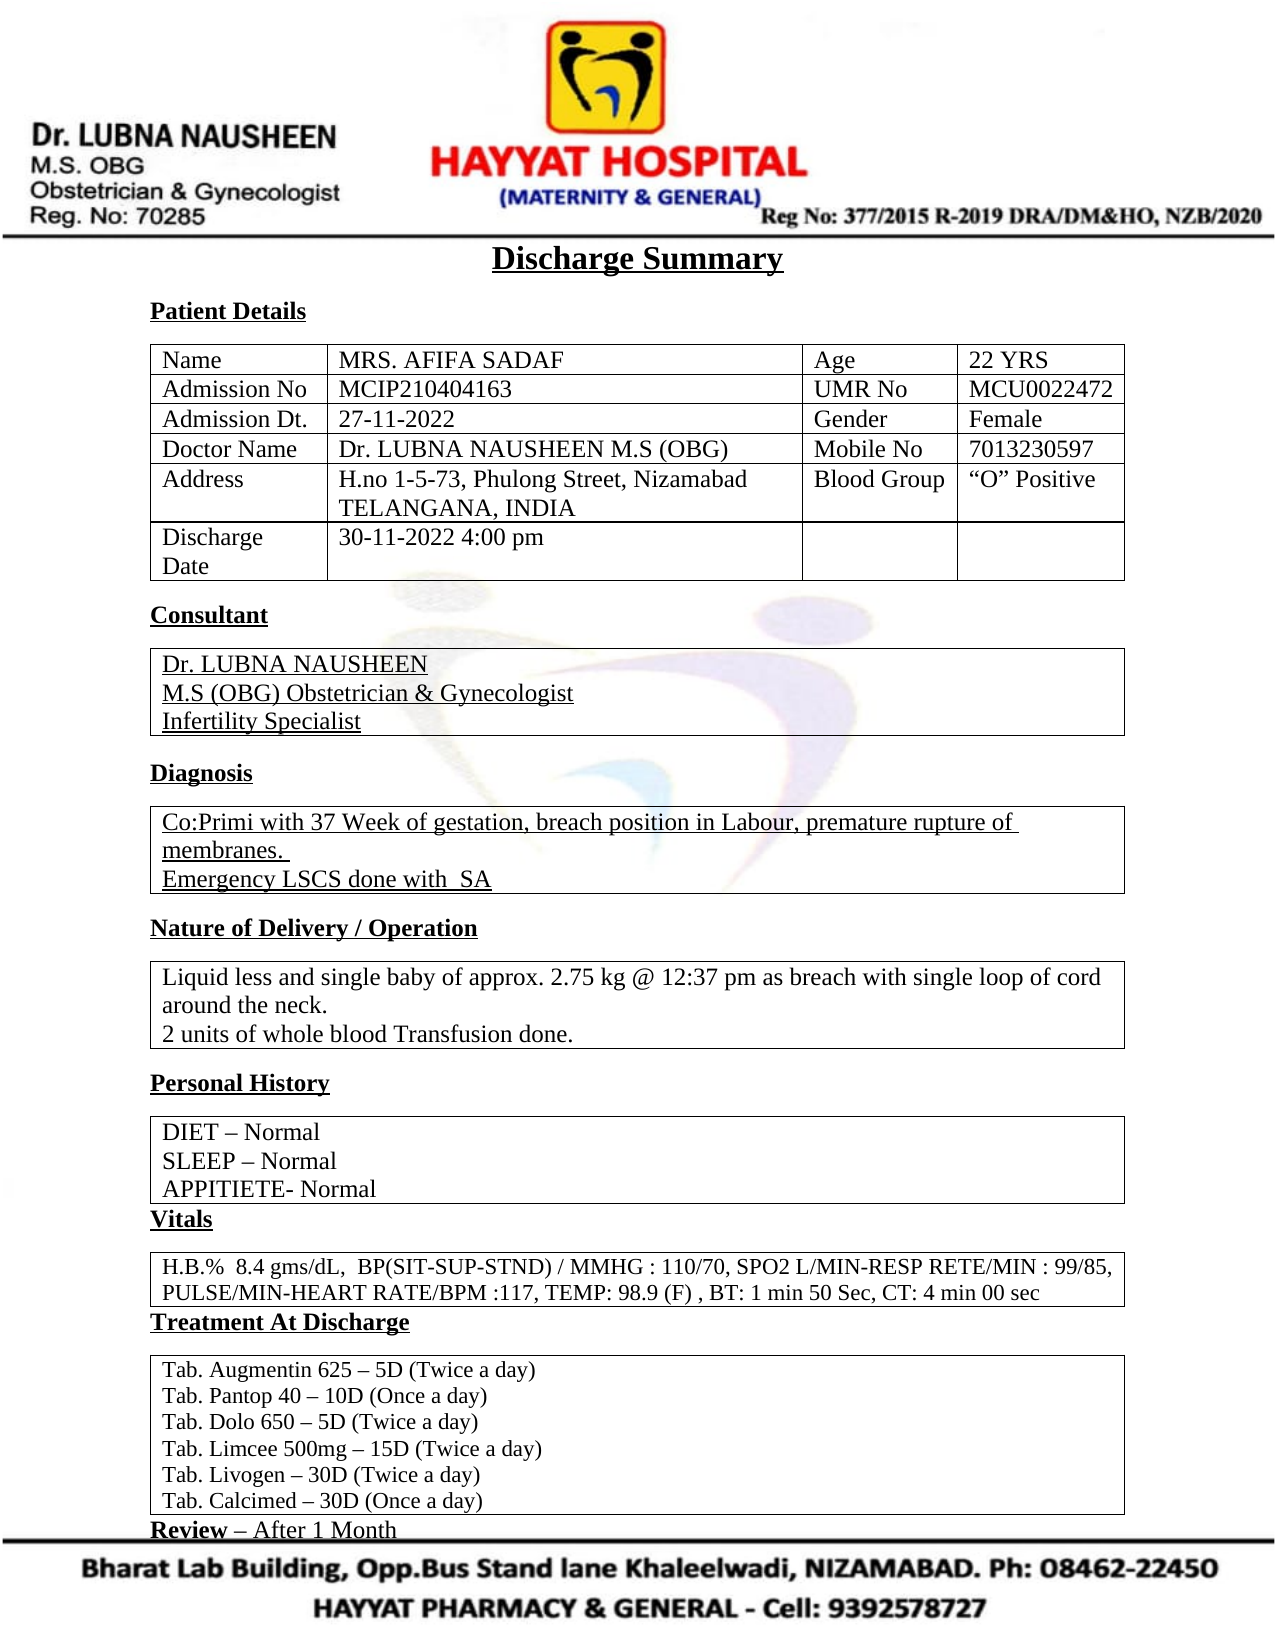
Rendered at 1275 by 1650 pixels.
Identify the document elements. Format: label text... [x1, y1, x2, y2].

table_header Liquid less and single baby of approx. 2.75 kg @ 12:37 pm as breach with single loop of cord around the neck. 2 units of whole blood Transfusion done. [151, 962, 1124, 1048]
picture [2, 2, 1275, 1645]
table_header MRS. AFIFA SADAF [328, 345, 802, 373]
text Nature of Delivery / Operation [150, 913, 1125, 942]
text Discharge Summary [150, 238, 1125, 276]
text Treatment At Discharge [150, 1307, 1125, 1336]
table_cell 27-11-2022 [328, 404, 802, 433]
text Review – After 1 Month [150, 1515, 1125, 1543]
text Patient Details [150, 296, 1125, 325]
table_cell Admission No [151, 375, 327, 403]
text Vitals [150, 1204, 1125, 1233]
table_cell Address [151, 464, 327, 521]
table_cell Admission Dt. [151, 404, 327, 433]
table_cell Doctor Name [151, 434, 327, 463]
table_cell 30-11-2022 4:00 pm [328, 523, 802, 580]
table_header Name [151, 345, 327, 373]
table_header H.B.% 8.4 gms/dL, BP(SIT-SUP-STND) / MMHG : 110/70, SPO2 L/MIN-RESP RETE/MIN : 99/85, PULSE/MIN-HEART RATE/BPM :117, TEMP: 98.9 (F) , BT: 1 min 50 Sec, CT: 4 min 00 sec [151, 1253, 1124, 1306]
table_header 22 YRS [958, 345, 1124, 373]
table_cell UMR No [803, 375, 957, 403]
text Consultant [150, 600, 1125, 629]
table_header Tab. Augmentin 625 – 5D (Twice a day) Tab. Pantop 40 – 10D (Once a day) Tab. Dolo 650 – 5D (Twice a day) Tab. Limcee 500mg – 15D (Twice a day) Tab. Livogen – 30D (Twice a day) Tab. Calcimed – 30D (Once a day) [151, 1356, 1124, 1514]
text Personal History [150, 1068, 1125, 1097]
text Diagnosis [150, 758, 1125, 787]
table_header Co:Primi with 37 Week of gestation, breach position in Labour, premature rupture of membranes. Emergency LSCS done with SA [151, 807, 1124, 893]
table_header Dr. LUBNA NAUSHEEN M.S (OBG) Obstetrician & Gynecologist Infertility Specialist [151, 649, 1124, 735]
table_cell Gender [803, 404, 957, 433]
table_header DIET – Normal SLEEP – Normal APPITIETE- Normal [151, 1117, 1124, 1203]
table_cell Dr. LUBNA NAUSHEEN M.S (OBG) [328, 434, 802, 463]
table_cell Blood Group [803, 464, 957, 521]
table_cell 7013230597 [958, 434, 1124, 463]
table_cell Discharge Date [151, 523, 327, 580]
table_cell H.no 1-5-73, Phulong Street, Nizamabad TELANGANA, INDIA [328, 464, 802, 521]
table_cell Mobile No [803, 434, 957, 463]
table_cell “O” Positive [958, 464, 1124, 521]
table_header Age [803, 345, 957, 373]
table_cell [803, 523, 957, 580]
table_cell MCIP210404163 [328, 375, 802, 403]
table_cell [958, 523, 1124, 580]
table_cell Female [958, 404, 1124, 433]
table_cell MCU0022472 [958, 375, 1124, 403]
